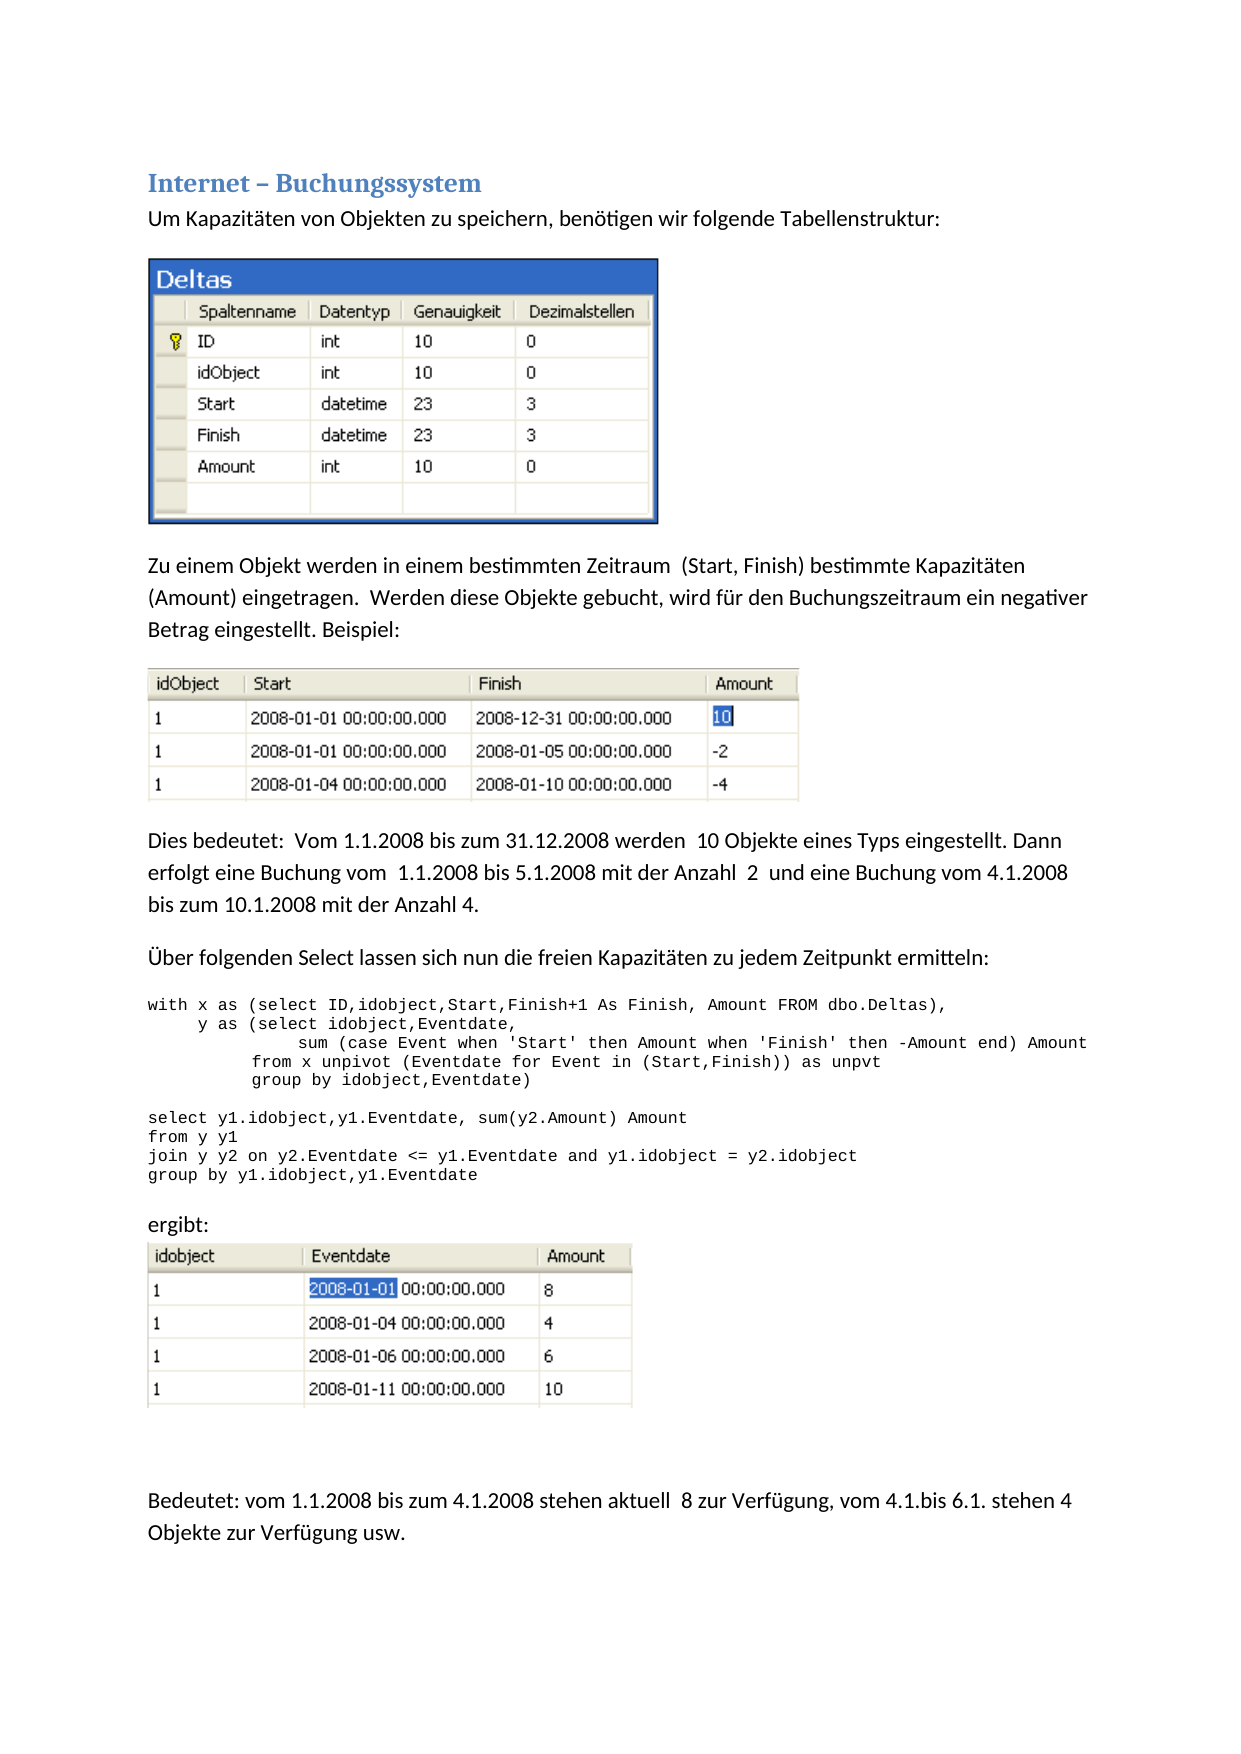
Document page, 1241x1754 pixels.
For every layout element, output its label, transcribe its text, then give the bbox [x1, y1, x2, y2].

text Über folgenden Select lassen sich nun die freien Kapazitäten zu jedem Zeitpunkt ermitteln: [148, 943, 1093, 972]
text join y y2 on y2.Eventdate <= y1.Eventdate and y1.idobject = y2.idobject [148, 1147, 1093, 1166]
text from x unpivot (Eventdate for Event in (Start,Finish)) as unpvt [148, 1053, 1093, 1072]
picture [147, 668, 801, 802]
subtitle Internet – Buchungssystem [148, 168, 1093, 199]
text Um Kapazitäten von Objekten zu speichern, benötigen wir folgende Tabellenstruktur: [148, 204, 1093, 232]
text Zu einem Objekt werden in einem bestimmten Zeitraum (Start, Finish) bestimmte Kapazitäten (Amount) eingetragen. Werden diese Objekte gebucht, wird für den Buchungszeitraum ein negativer Betrag eingestellt. Beispiel: [148, 551, 1093, 643]
text group by idobject,Eventdate) [148, 1072, 1093, 1091]
picture [147, 1242, 635, 1408]
text Bedeutet: vom 1.1.2008 bis zum 4.1.2008 stehen aktuell 8 zur Verfügung, vom 4.1.bis 6.1. stehen 4 Objekte zur Verfügung usw. [148, 1486, 1093, 1546]
text y as (select idobject,Eventdate, [148, 1015, 1093, 1034]
picture [147, 257, 659, 526]
text with x as (select ID,idobject,Start,Finish+1 As Finish, Amount FROM dbo.Deltas), [148, 997, 1093, 1015]
text ergibt: [148, 1210, 1093, 1238]
text Dies bedeutet: Vom 1.1.2008 bis zum 31.12.2008 werden 10 Objekte eines Typs eingestellt. Dann erfolgt eine Buchung vom 1.1.2008 bis 5.1.2008 mit der Anzahl 2 und eine Buchung vom 4.1.2008 bis zum 10.1.2008 mit der Anzahl 4. [148, 826, 1093, 918]
text group by y1.idobject,y1.Eventdate [148, 1166, 1093, 1185]
text from y y1 [148, 1128, 1093, 1147]
text select y1.idobject,y1.Eventdate, sum(y2.Amount) Amount [148, 1110, 1093, 1128]
text sum (case Event when 'Start' then Amount when 'Finish' then -Amount end) Amount [148, 1034, 1093, 1053]
